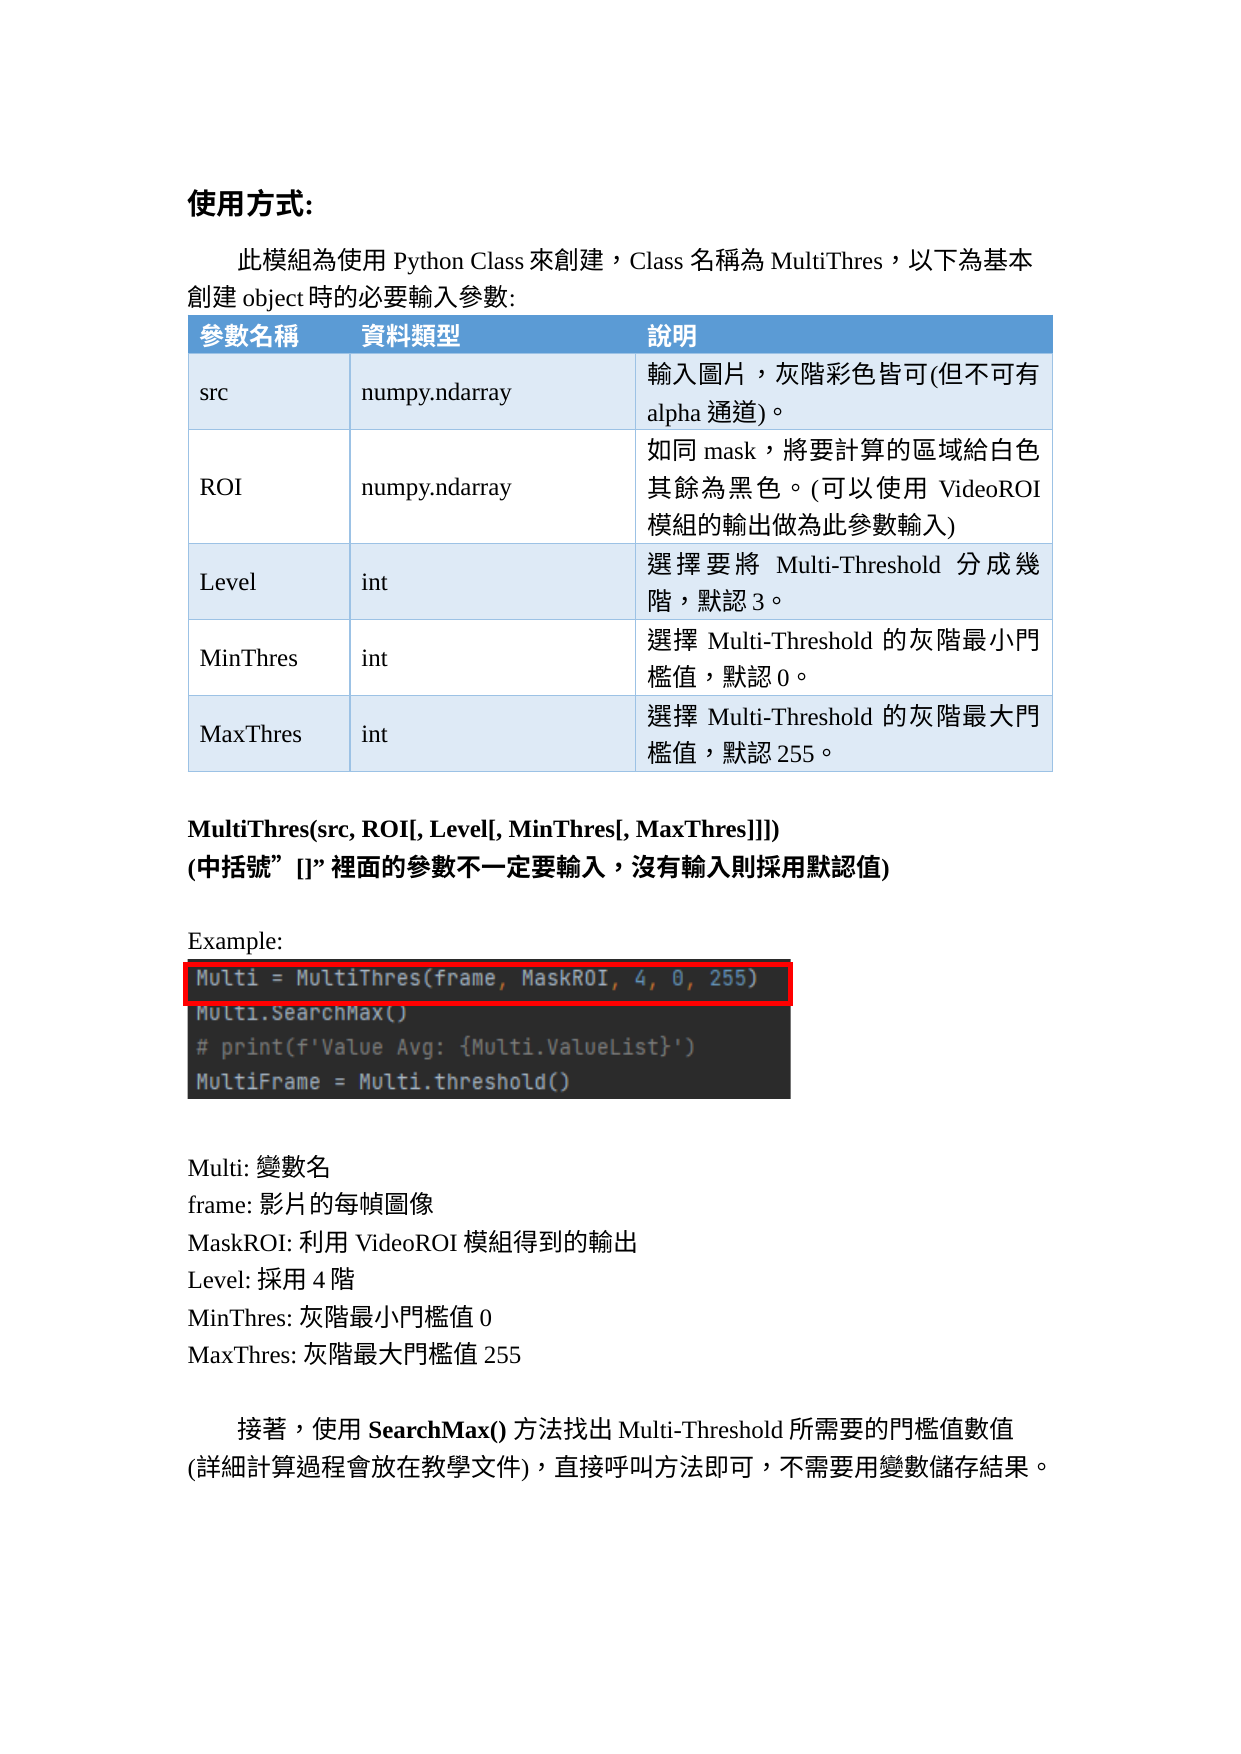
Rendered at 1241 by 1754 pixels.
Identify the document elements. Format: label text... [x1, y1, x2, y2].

table_cell MaxThres [189, 696, 349, 771]
text 接著，使用 SearchMax() 方法找出Multi-Threshold 所需要的門檻值數值 [187, 1409, 1053, 1447]
text frame: 影片的每幀圖像 [187, 1184, 1053, 1222]
table_cell Level [189, 544, 349, 619]
text MultiThres(src, ROI[, Level[, MinThres[, MaxThres]]]) [187, 809, 1053, 847]
table_cell numpy.ndarray [351, 354, 635, 429]
table_cell src [189, 354, 349, 429]
table_cell numpy.ndarray [351, 430, 635, 543]
table_cell 輸入圖片，灰階彩色皆可(但不可有alpha 通道)。 [636, 354, 1052, 429]
table_cell 選擇 Multi-Threshold 的灰階最大門檻值，默認255。 [636, 696, 1052, 771]
text MaxThres: 灰階最大門檻值255 [187, 1334, 1053, 1372]
picture [187, 1006, 791, 1099]
text Example: [187, 922, 1053, 959]
table_cell 如同mask，將要計算的區域給白色其餘為黑色。(可以使用 VideoROI 模組的輸出做為此參數輸入) [636, 430, 1052, 543]
table_cell int [351, 696, 635, 771]
table_cell MinThres [189, 620, 349, 695]
text MinThres: 灰階最小門檻值0 [187, 1297, 1053, 1334]
text (中括號”[]” 裡面的參數不一定要輸入，沒有輸入則採用默認值) [187, 847, 1053, 884]
table_cell int [351, 544, 635, 619]
table_cell 選擇要將 Multi-Threshold 分成幾階，默認3。 [636, 544, 1052, 619]
table_header 說明 [636, 316, 1052, 353]
text 使用方式: [187, 164, 1053, 239]
text MaskROI: 利用 VideoROI 模組得到的輸出 [187, 1222, 1053, 1259]
table_cell 選擇 Multi-Threshold 的灰階最小門檻值，默認0。 [636, 620, 1052, 695]
table_cell int [351, 620, 635, 695]
table_header 資料類型 [351, 316, 635, 353]
table_cell ROI [189, 430, 349, 543]
picture [188, 967, 788, 1001]
text Level: 採用4階 [187, 1259, 1053, 1297]
text Multi: 變數名 [187, 1147, 1053, 1184]
text 此模組為使用 Python Class來創建，Class 名稱為 MultiThres，以下為基本創建object時的必要輸入參數: [187, 239, 1053, 314]
text (詳細計算過程會放在教學文件)，直接呼叫方法即可，不需要用變數儲存結果。 [187, 1447, 1053, 1484]
table_header 參數名稱 [189, 316, 349, 353]
